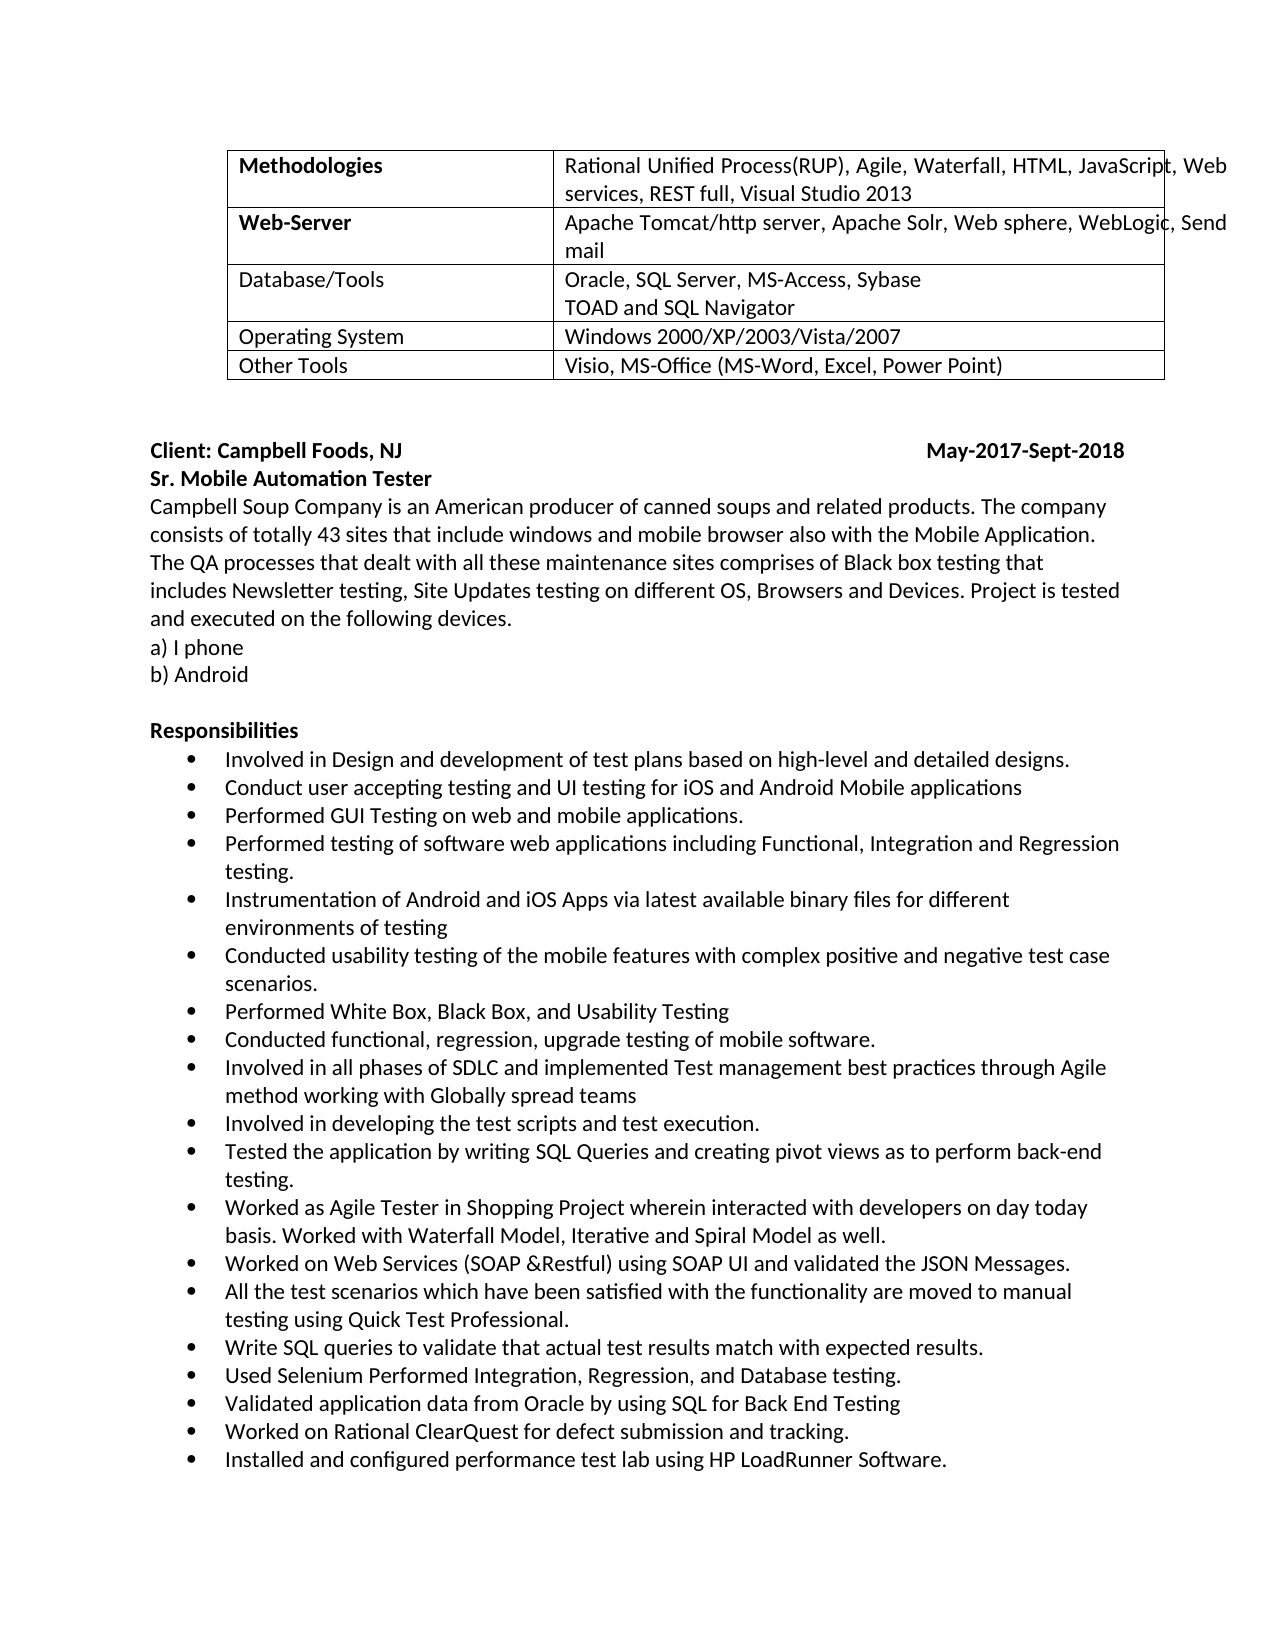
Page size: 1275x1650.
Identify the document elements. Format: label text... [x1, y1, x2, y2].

table_cell Methodologies [228, 151, 553, 207]
list Worked on Rational ClearQuest for defect submission and tracking. [187, 1417, 1125, 1445]
table_cell Web-Server [228, 208, 553, 264]
list Conduct user accepting testing and UI testing for iOS and Android Mobile applications [187, 773, 1125, 801]
list Instrumentation of Android and iOS Apps via latest available binary files for different environments of testing [187, 885, 1125, 941]
text a) I phone [150, 633, 1125, 661]
table_cell Apache Tomcat/http server, Apache Solr, Web sphere, WebLogic, Send mail [554, 208, 1164, 264]
table_cell Operating System [228, 322, 553, 350]
text Sr. Mobile Automation Tester [150, 464, 1125, 492]
list Conducted usability testing of the mobile features with complex positive and negative test case scenarios. [187, 941, 1125, 997]
text Campbell Soup Company is an American producer of canned soups and related products. The company consists of totally 43 sites that include windows and mobile browser also with the Mobile Application. The QA processes that dealt with all these maintenance sites comprises of Black box testing that includes Newsletter testing, Site Updates testing on different OS, Browsers and Devices. Project is tested and executed on the following devices. [150, 492, 1125, 633]
table_cell Other Tools [228, 351, 553, 379]
table_cell Oracle, SQL Server, MS-Access, Sybase TOAD and SQL Navigator [554, 265, 1164, 321]
list Involved in developing the test scripts and test execution. [187, 1109, 1125, 1137]
list Involved in Design and development of test plans based on high-level and detailed designs. [187, 745, 1125, 773]
list Conducted functional, regression, upgrade testing of mobile software. [187, 1025, 1125, 1053]
list Performed GUI Testing on web and mobile applications. [187, 801, 1125, 829]
list Performed White Box, Black Box, and Usability Testing [187, 997, 1125, 1025]
list Involved in all phases of SDLC and implemented Test management best practices through Agile method working with Globally spread teams [187, 1053, 1125, 1109]
table_cell Windows 2000/XP/2003/Vista/2007 [554, 322, 1164, 350]
list Installed and configured performance test lab using HP LoadRunner Software. [187, 1445, 1125, 1473]
list Performed testing of software web applications including Functional, Integration and Regression testing. [187, 829, 1125, 885]
list Tested the application by writing SQL Queries and creating pivot views as to perform back-end testing. [187, 1137, 1125, 1193]
text b) Android [150, 661, 1125, 689]
list Used Selenium Performed Integration, Regression, and Database testing. [187, 1361, 1125, 1389]
table_cell Visio, MS-Office (MS-Word, Excel, Power Point) [554, 351, 1164, 379]
list Validated application data from Oracle by using SQL for Back End Testing [187, 1389, 1125, 1417]
text Client: Campbell Foods, NJ May-2017-Sept-2018 [94, 436, 1125, 464]
table_cell Rational Unified Process(RUP), Agile, Waterfall, HTML, JavaScript, Web services, REST full, Visual Studio 2013 [554, 151, 1164, 207]
list Worked as Agile Tester in Shopping Project wherein interacted with developers on day today basis. Worked with Waterfall Model, Iterative and Spiral Model as well. [187, 1193, 1125, 1249]
table_cell Database/Tools [228, 265, 553, 321]
list Write SQL queries to validate that actual test results match with expected results. [187, 1333, 1125, 1361]
list All the test scenarios which have been satisfied with the functionality are moved to manual testing using Quick Test Professional. [187, 1277, 1125, 1333]
list Worked on Web Services (SOAP &Restful) using SOAP UI and validated the JSON Messages. [187, 1249, 1125, 1277]
text Responsibilities [150, 717, 1125, 745]
